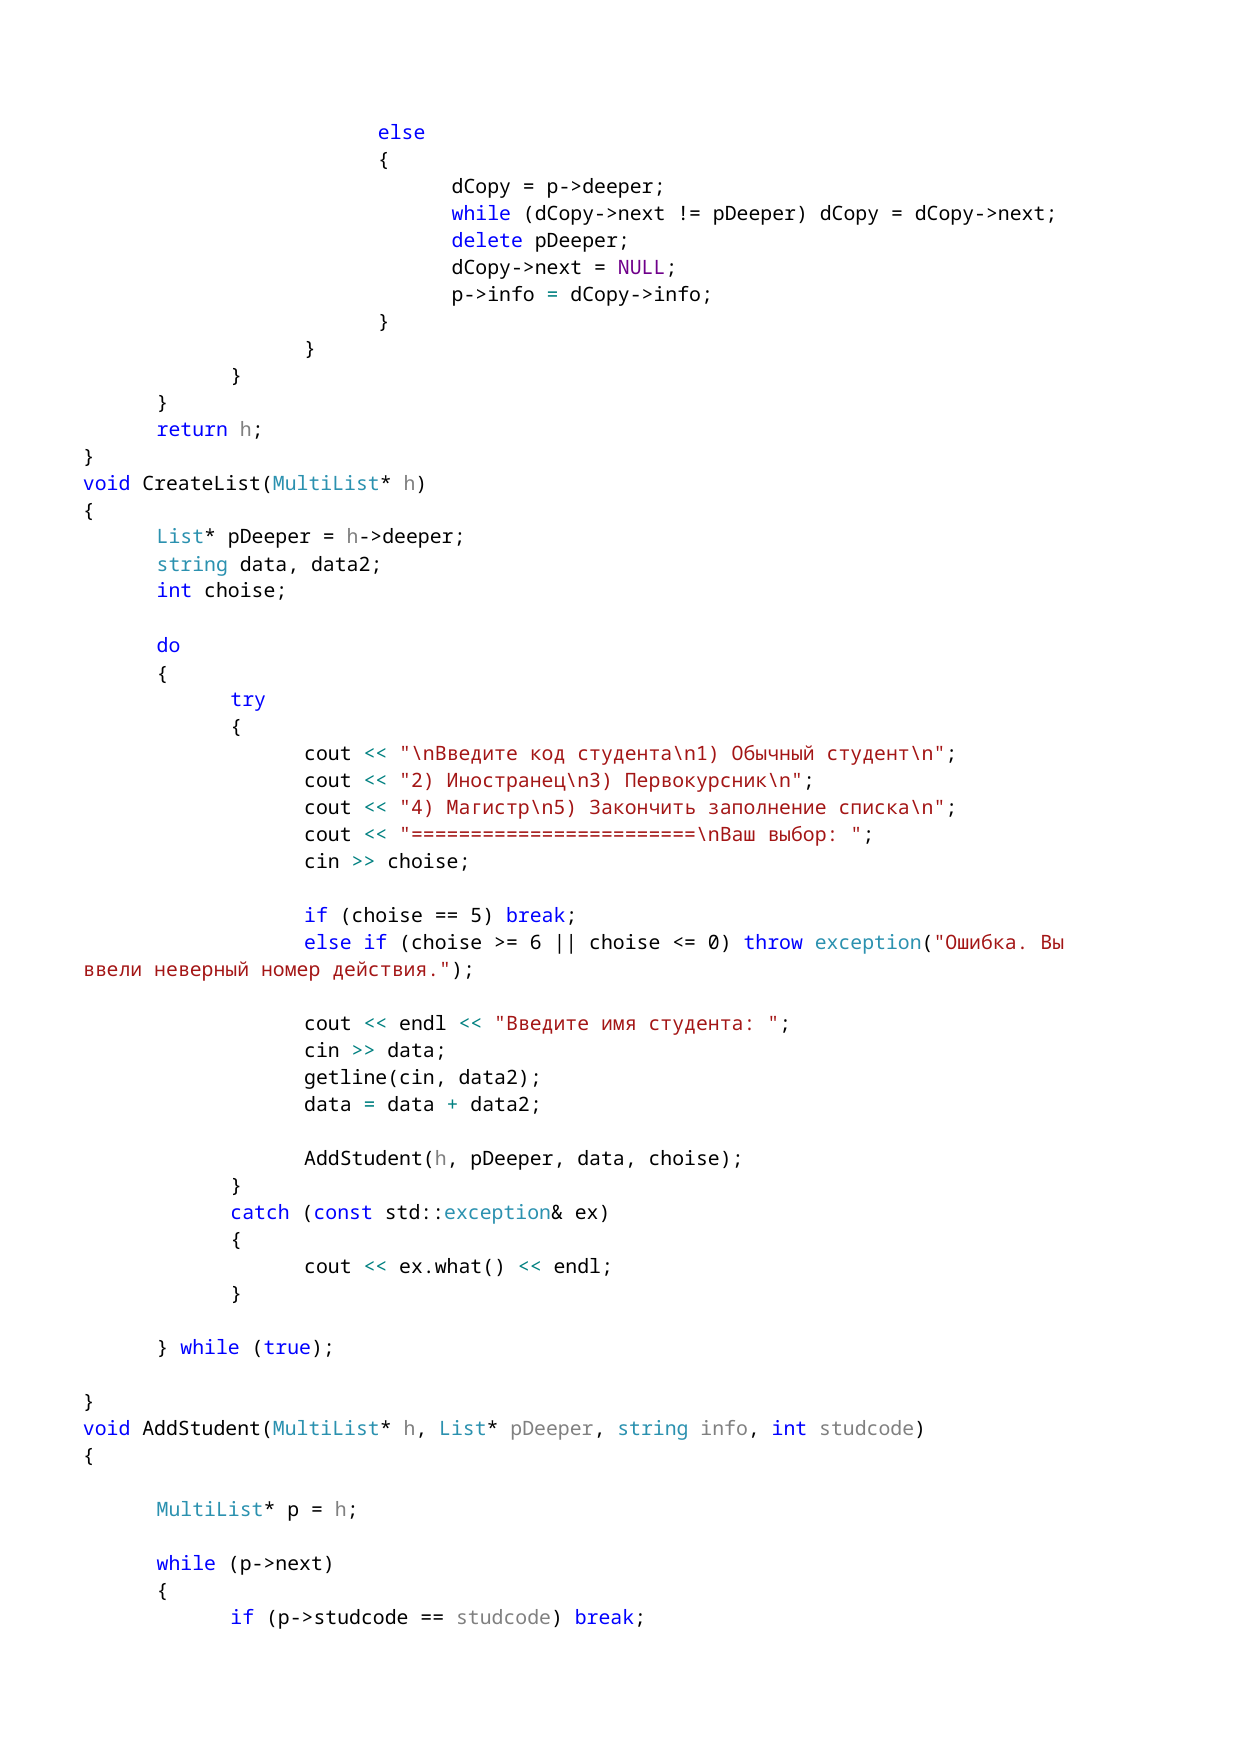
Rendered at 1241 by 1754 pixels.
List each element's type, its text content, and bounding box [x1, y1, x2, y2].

text void AddStudent(MultiList* h, List* pDeeper, string info, int studcode) [83, 1414, 1122, 1441]
text catch (const std::exception& ex) [83, 1198, 1122, 1225]
text string data, data2; [83, 550, 1122, 577]
text getline(cin, data2); [83, 1063, 1122, 1090]
text } [83, 334, 1122, 361]
text else if (choise >= 6 || choise <= 0) throw exception("Ошибка. Вы ввели неверный номер действия."); [83, 928, 1122, 982]
text } [83, 442, 1122, 469]
text data = data + data2; [83, 1090, 1122, 1117]
text while (p->next) [83, 1549, 1122, 1576]
text dCopy->next = NULL; [83, 253, 1122, 280]
text cout << endl << "Введите имя студента: "; [83, 1009, 1122, 1036]
text cout << "========================\nВаш выбор: "; [83, 821, 1122, 848]
text { [83, 145, 1122, 172]
text { [83, 1441, 1122, 1468]
text else [83, 118, 1122, 145]
text p->info = dCopy->info; [83, 280, 1122, 307]
text MultiList* p = h; [83, 1495, 1122, 1522]
text try [83, 686, 1122, 713]
text { [83, 659, 1122, 686]
text cout << ex.what() << endl; [83, 1252, 1122, 1279]
text { [83, 1576, 1122, 1603]
text int choise; [83, 577, 1122, 604]
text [83, 199, 1122, 226]
text } [83, 361, 1122, 388]
text return h; [83, 415, 1122, 442]
text cin >> data; [83, 1036, 1122, 1063]
text AddStudent(h, pDeeper, data, choise); [83, 1144, 1122, 1171]
text { [83, 713, 1122, 740]
text } [83, 1171, 1122, 1198]
text { [83, 496, 1122, 523]
text { [83, 1225, 1122, 1252]
text } [83, 1387, 1122, 1414]
text if (choise == 5) break; [83, 902, 1122, 928]
text void CreateList(MultiList* h) [83, 469, 1122, 496]
text cout << "2) Иностранец\n3) Первокурсник\n"; [83, 767, 1122, 794]
text } [83, 388, 1122, 415]
text } [83, 307, 1122, 334]
text List* pDeeper = h->deeper; [83, 523, 1122, 550]
text cout << "4) Магистр\n5) Закончить заполнение списка\n"; [83, 794, 1122, 821]
text do [83, 632, 1122, 659]
text cout << "\nВведите код студента\n1) Обычный студент\n"; [83, 740, 1122, 767]
text } [83, 1279, 1122, 1306]
text cin >> choise; [83, 848, 1122, 874]
text dCopy = p->deeper; [83, 172, 1122, 199]
text if (p->studcode == studcode) break; [83, 1603, 1122, 1630]
text delete pDeeper; [83, 226, 1122, 253]
text } while (true); [83, 1333, 1122, 1360]
